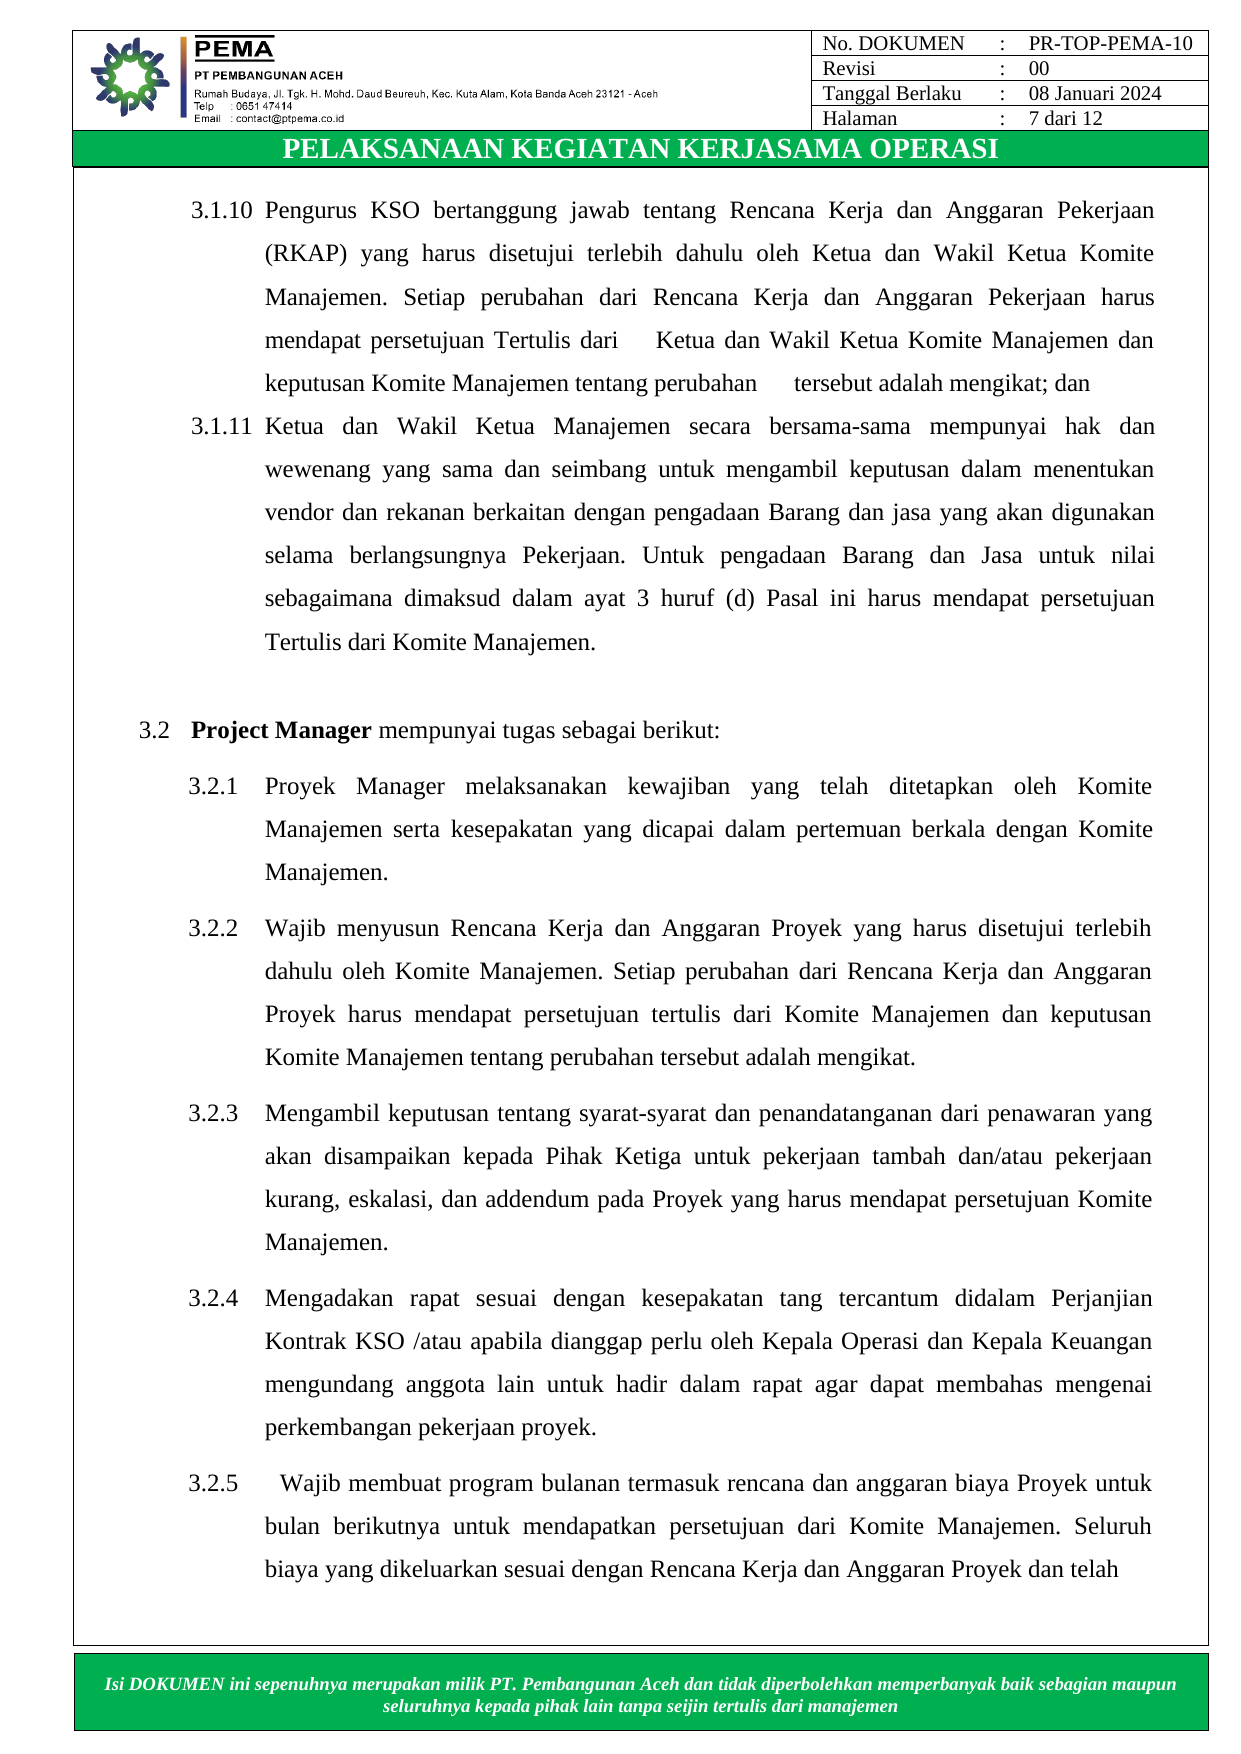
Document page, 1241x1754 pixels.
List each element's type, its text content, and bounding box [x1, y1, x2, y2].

list Mengambil keputusan tentang syarat-syarat dan penandatanganan dari penawaran yang akan disampaikan kepada Pihak Ketiga untuk pekerjaan tambah dan/atau pekerjaan kurang, eskalasi, dan addendum pada Proyek yang harus mendapat persetujuan Komite Manajemen. [188, 1098, 1153, 1256]
list Pengurus KSO bertanggung jawab tentang Rencana Kerja dan Anggaran Pekerjaan (RKAP) yang harus disetujui terlebih dahulu oleh Ketua dan Wakil Ketua Komite Manajemen. Setiap perubahan dari Rencana Kerja dan Anggaran Pekerjaan harus mendapat persetujuan Tertulis dari Ketua dan Wakil Ketua Komite Manajemen dan keputusan Komite Manajemen tentang perubahan tersebut adalah mengikat; dan [191, 195, 1155, 397]
list Mengadakan rapat sesuai dengan kesepakatan tang tercantum didalam Perjanjian Kontrak KSO /atau apabila dianggap perlu oleh Kepala Operasi dan Kepala Keuangan mengundang anggota lain untuk hadir dalam rapat agar dapat membahas mengenai perkembangan pekerjaan proyek. [188, 1283, 1153, 1441]
list Wajib membuat program bulanan termasuk rencana dan anggaran biaya Proyek untuk bulan berikutnya untuk mendapatkan persetujuan dari Komite Manajemen. Seluruh biaya yang dikeluarkan sesuai dengan Rencana Kerja dan Anggaran Proyek dan telah [188, 1468, 1153, 1583]
list Wajib menyusun Rencana Kerja dan Anggaran Proyek yang harus disetujui terlebih dahulu oleh Komite Manajemen. Setiap perubahan dari Rencana Kerja dan Anggaran Proyek harus mendapat persetujuan tertulis dari Komite Manajemen dan keputusan Komite Manajemen tentang perubahan tersebut adalah mengikat. [188, 913, 1153, 1071]
list Ketua dan Wakil Ketua Manajemen secara bersama-sama mempunyai hak dan wewenang yang sama dan seimbang untuk mengambil keputusan dalam menentukan vendor dan rekanan berkaitan dengan pengadaan Barang dan jasa yang akan digunakan selama berlangsungnya Pekerjaan. Untuk pengadaan Barang dan Jasa untuk nilai sebagaimana dimaksud dalam ayat 3 huruf (d) Pasal ini harus mendapat persetujuan Tertulis dari Komite Manajemen. [191, 411, 1155, 655]
list Proyek Manager melaksanakan kewajiban yang telah ditetapkan oleh Komite Manajemen serta kesepakatan yang dicapai dalam pertemuan berkala dengan Komite Manajemen. [188, 771, 1153, 886]
list Project Manager mempunyai tugas sebagai berikut: [138, 715, 1153, 744]
picture [87, 35, 658, 125]
